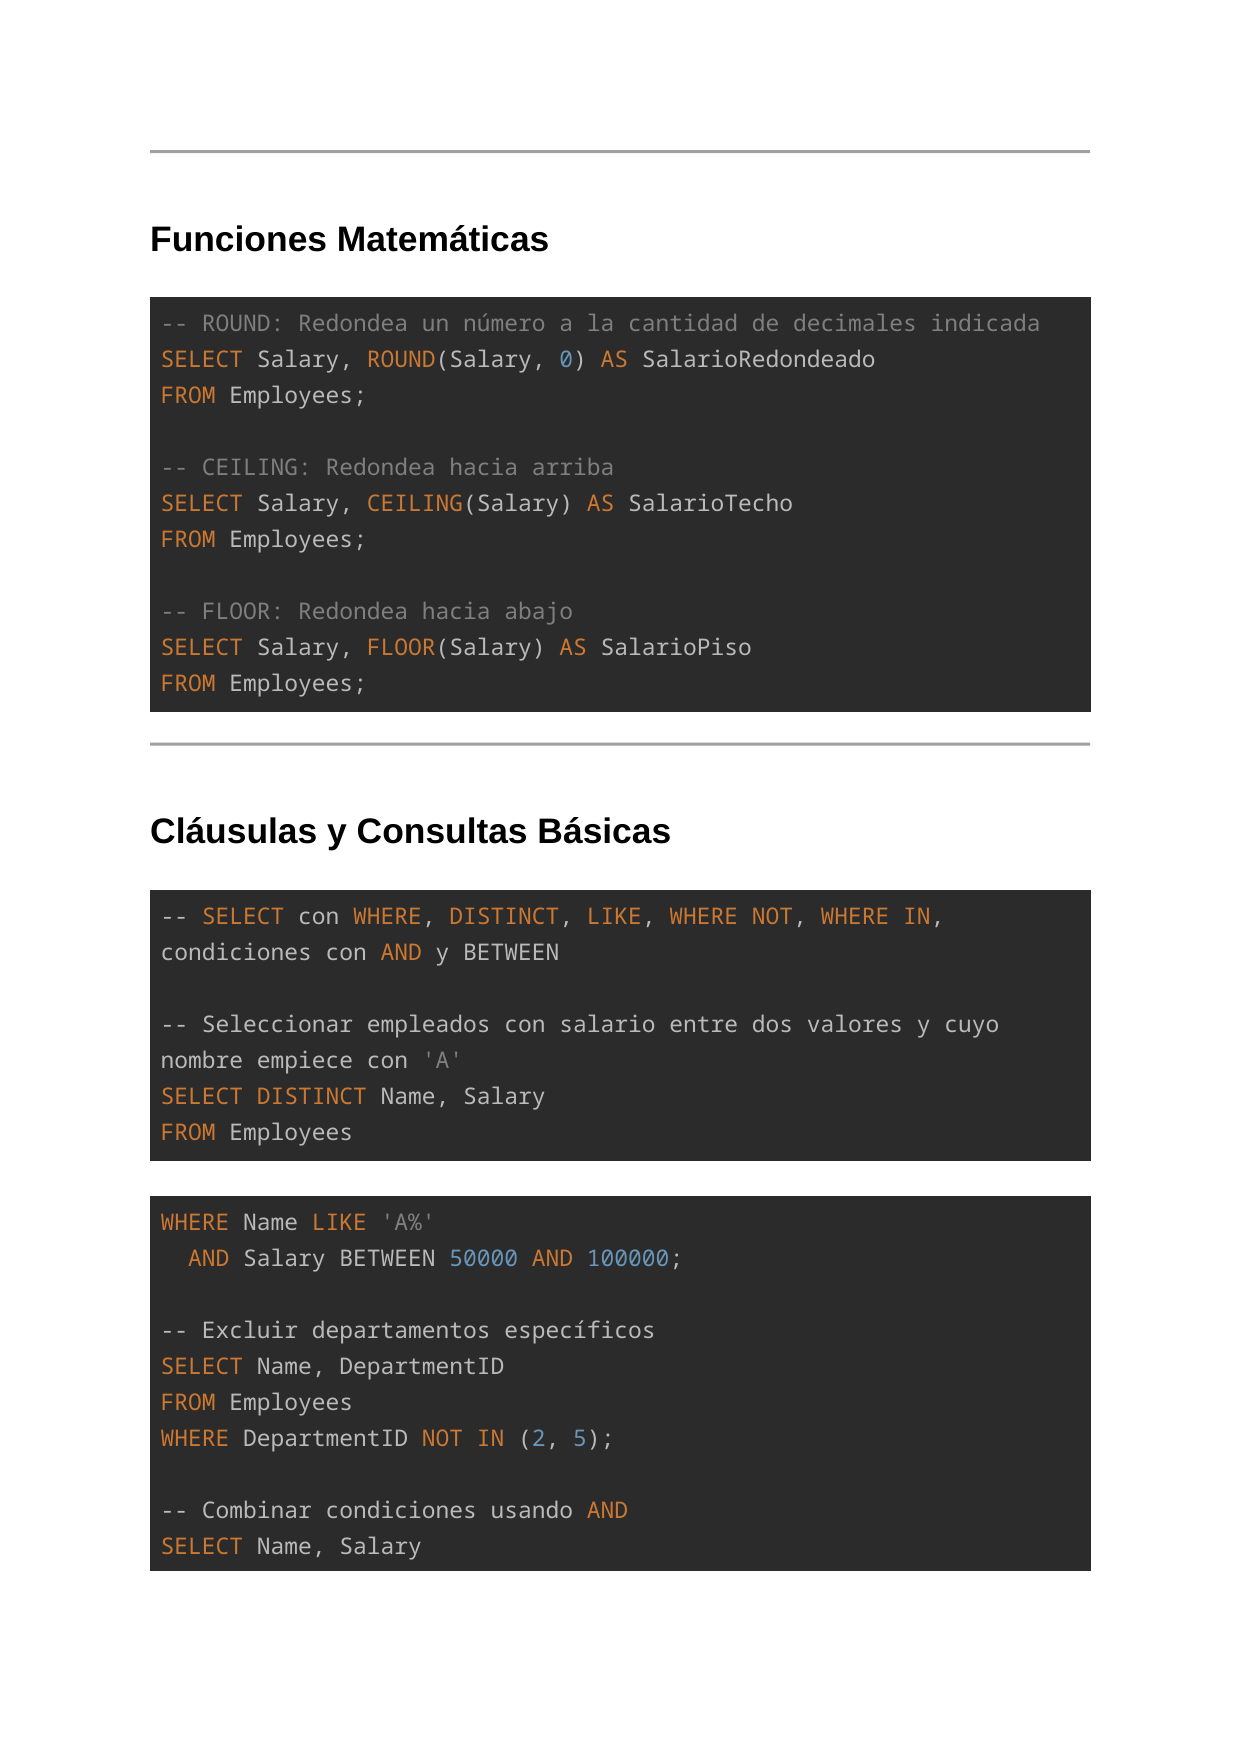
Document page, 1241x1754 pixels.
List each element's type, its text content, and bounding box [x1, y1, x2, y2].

table_header -- ROUND: Redondea un número a la cantidad de decimales indicada SELECT Salary, ROUND(Salary, 0) AS SalarioRedondeado FROM Employees; -- CEILING: Redondea hacia arriba SELECT Salary, CEILING(Salary) AS SalarioTecho FROM Employees; -- FLOOR: Redondea hacia abajo SELECT Salary, FLOOR(Salary) AS SalarioPiso FROM Employees; [150, 297, 1091, 712]
table_header -- SELECT con WHERE, DISTINCT, LIKE, WHERE NOT, WHERE IN, condiciones con AND y BETWEEN -- Seleccionar empleados con salario entre dos valores y cuyo nombre empiece con 'A' SELECT DISTINCT Name, Salary FROM Employees [150, 890, 1091, 1161]
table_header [150, 1196, 1091, 1571]
subtitle Cláusulas y Consultas Básicas [150, 810, 1090, 851]
subtitle Funciones Matemáticas [150, 218, 1090, 258]
